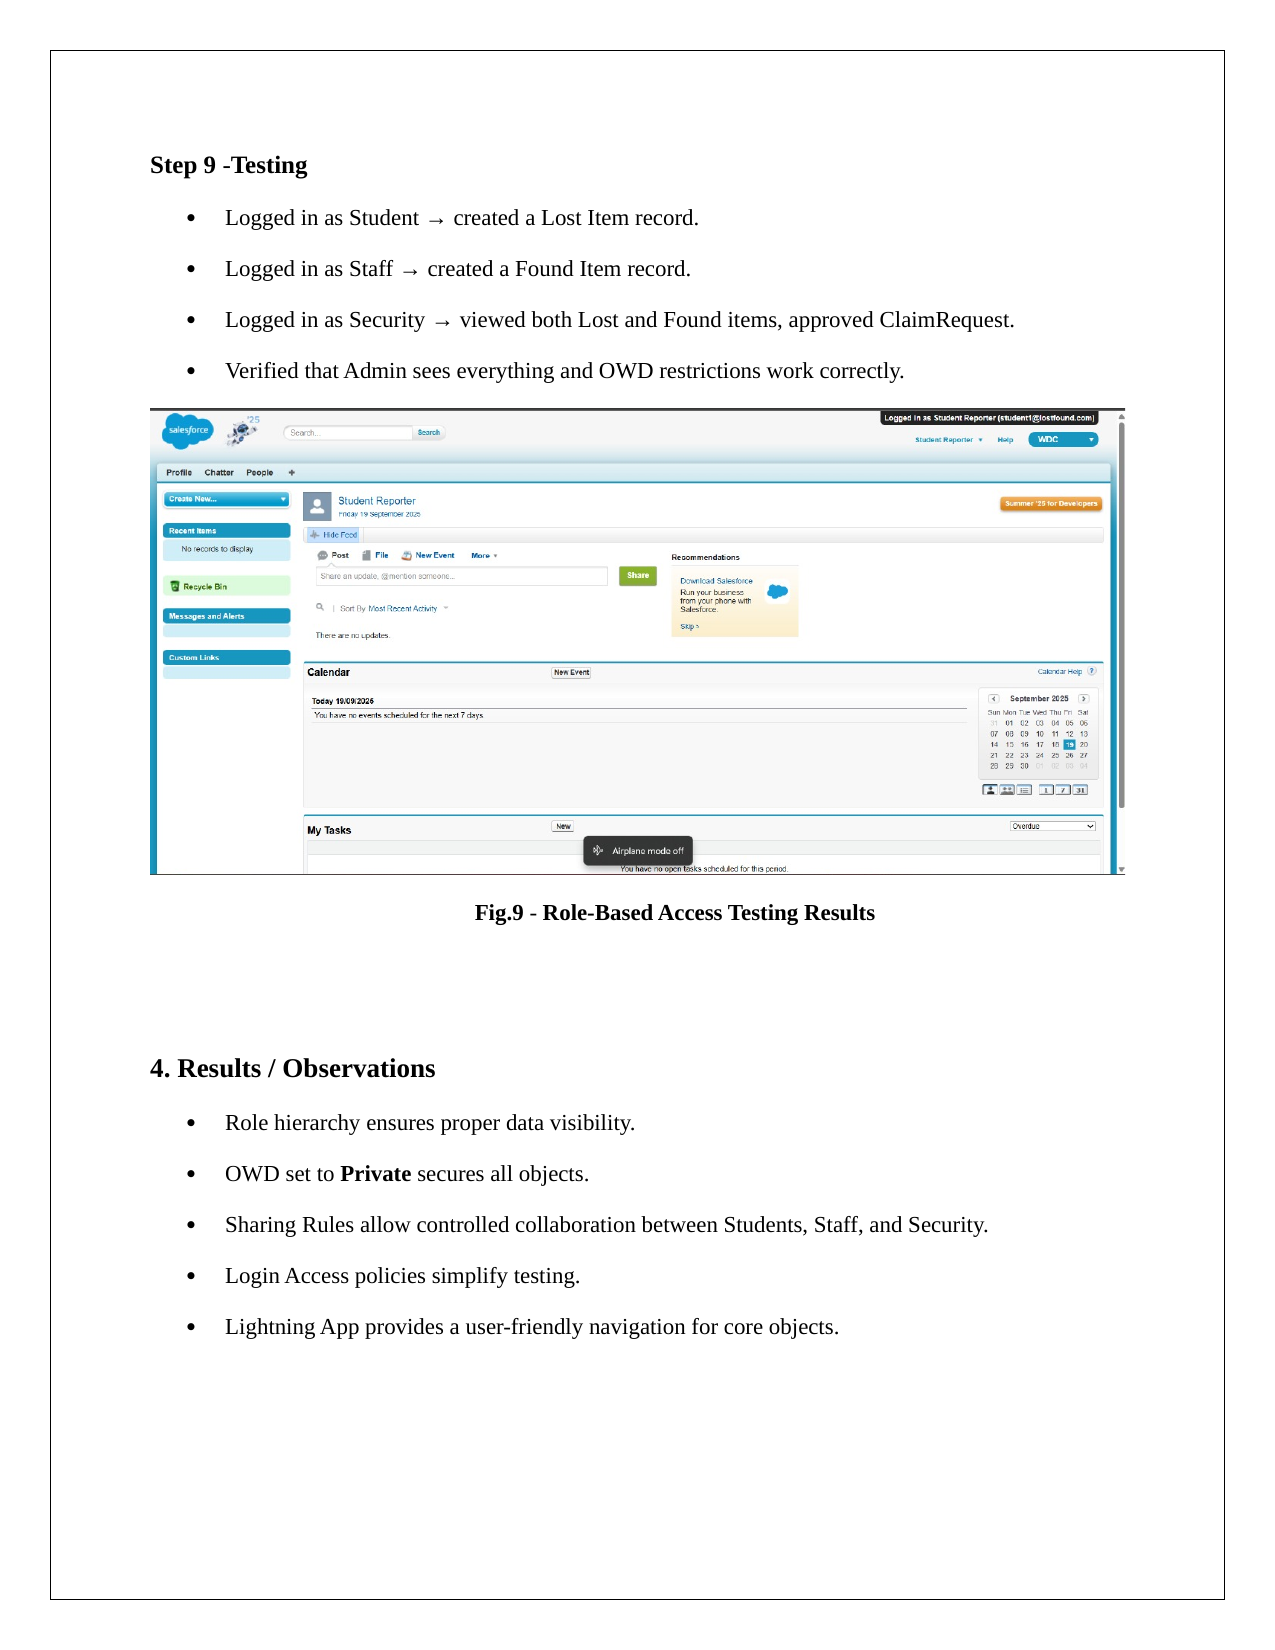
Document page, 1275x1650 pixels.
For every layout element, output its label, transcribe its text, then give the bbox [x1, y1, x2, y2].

picture [150, 408, 1125, 875]
list Logged in as Security → viewed both Lost and Found items, approved ClaimRequest. [187, 306, 1125, 332]
list Login Access policies simplify testing. [187, 1262, 1125, 1288]
list Role hierarchy ensures proper data visibility. [187, 1109, 1125, 1135]
list Sharing Rules allow controlled collaboration between Students, Staff, and Security. [187, 1211, 1125, 1237]
text 4. Results / Observations [150, 1052, 1125, 1083]
text Fig.9 - Role-Based Access Testing Results [225, 899, 1125, 926]
list Lightning App provides a user-friendly navigation for core objects. [187, 1313, 1125, 1339]
list Logged in as Staff → created a Found Item record. [187, 255, 1125, 281]
text Step 9 -Testing [150, 150, 1125, 179]
list Verified that Admin sees everything and OWD restrictions work correctly. [187, 357, 1125, 383]
list OWD set to Private secures all objects. [187, 1160, 1125, 1186]
list Logged in as Student → created a Lost Item record. [187, 204, 1125, 230]
